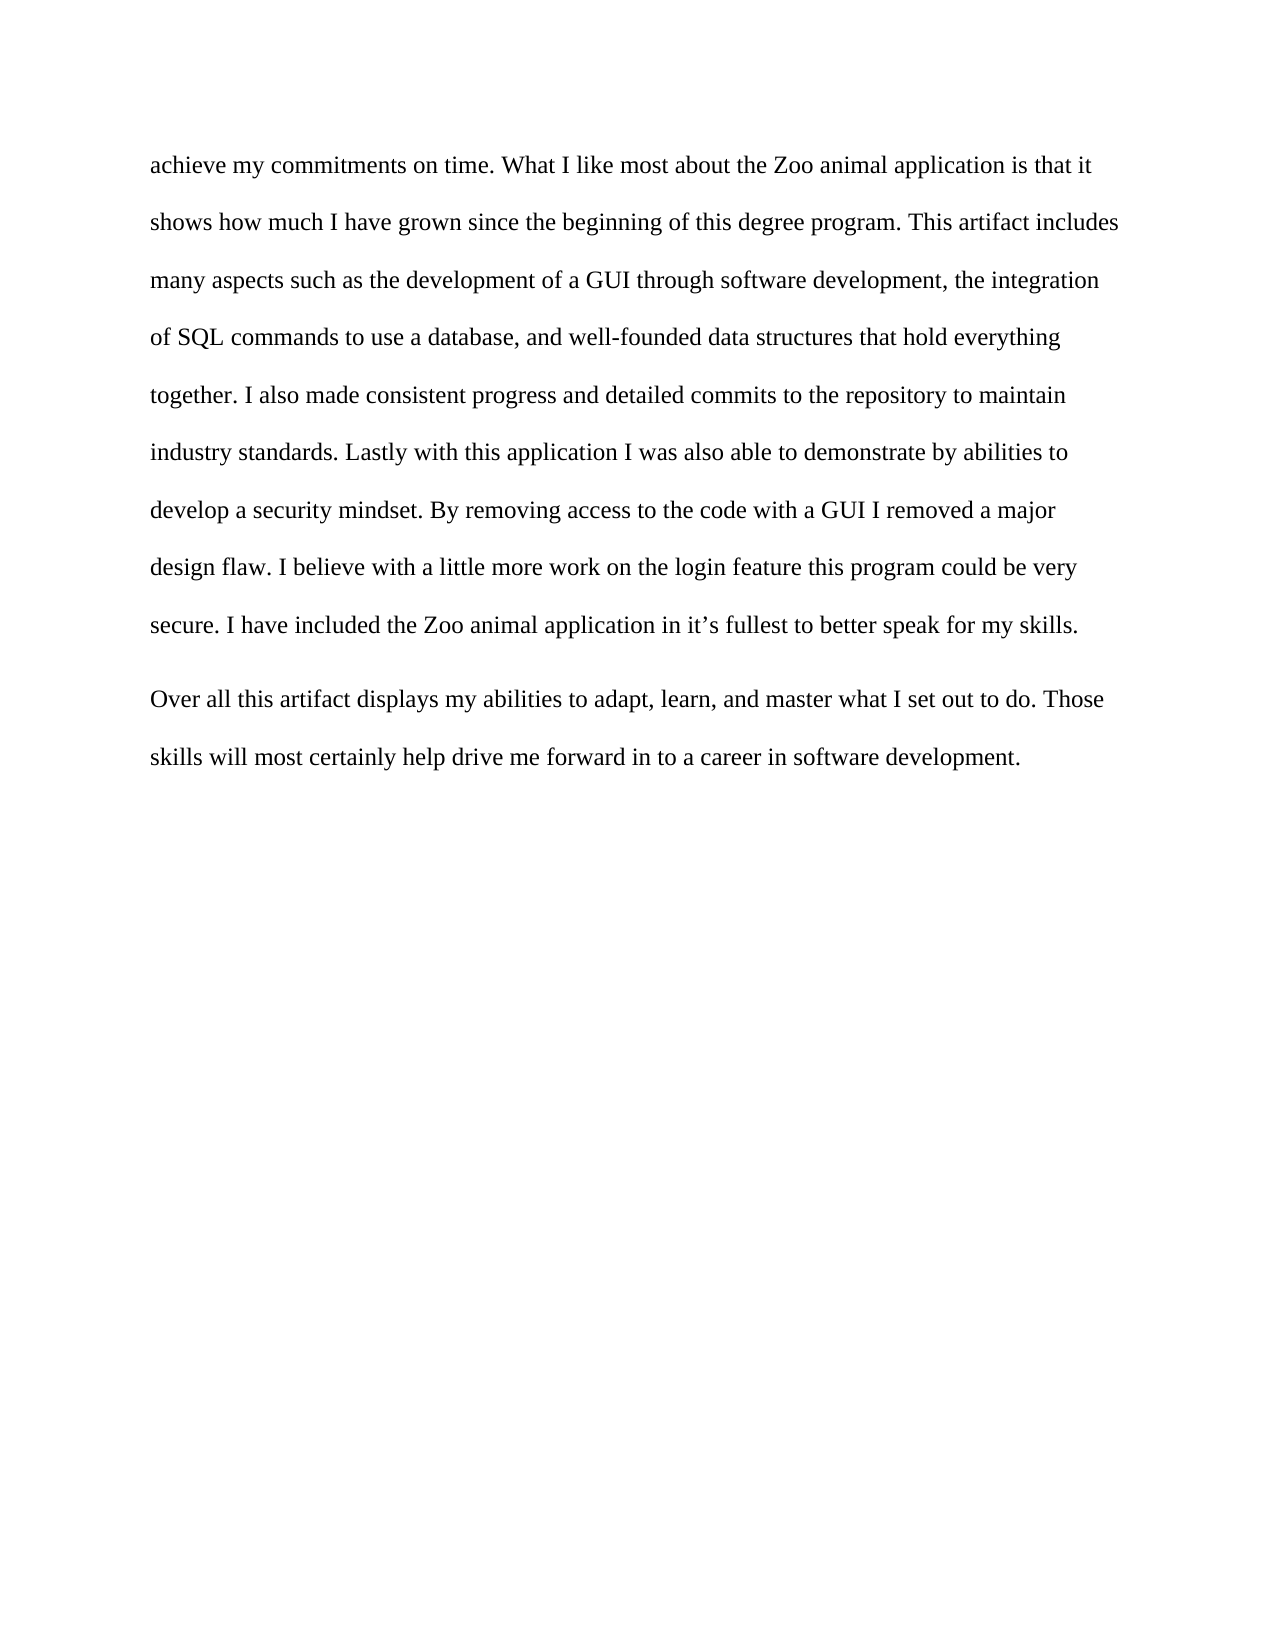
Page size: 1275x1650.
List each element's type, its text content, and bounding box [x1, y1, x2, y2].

text Over all this artifact displays my abilities to adapt, learn, and master what I set out to do. Those skills will most certainly help drive me forward in to a career in software development. [150, 684, 1125, 770]
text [150, 150, 1125, 639]
